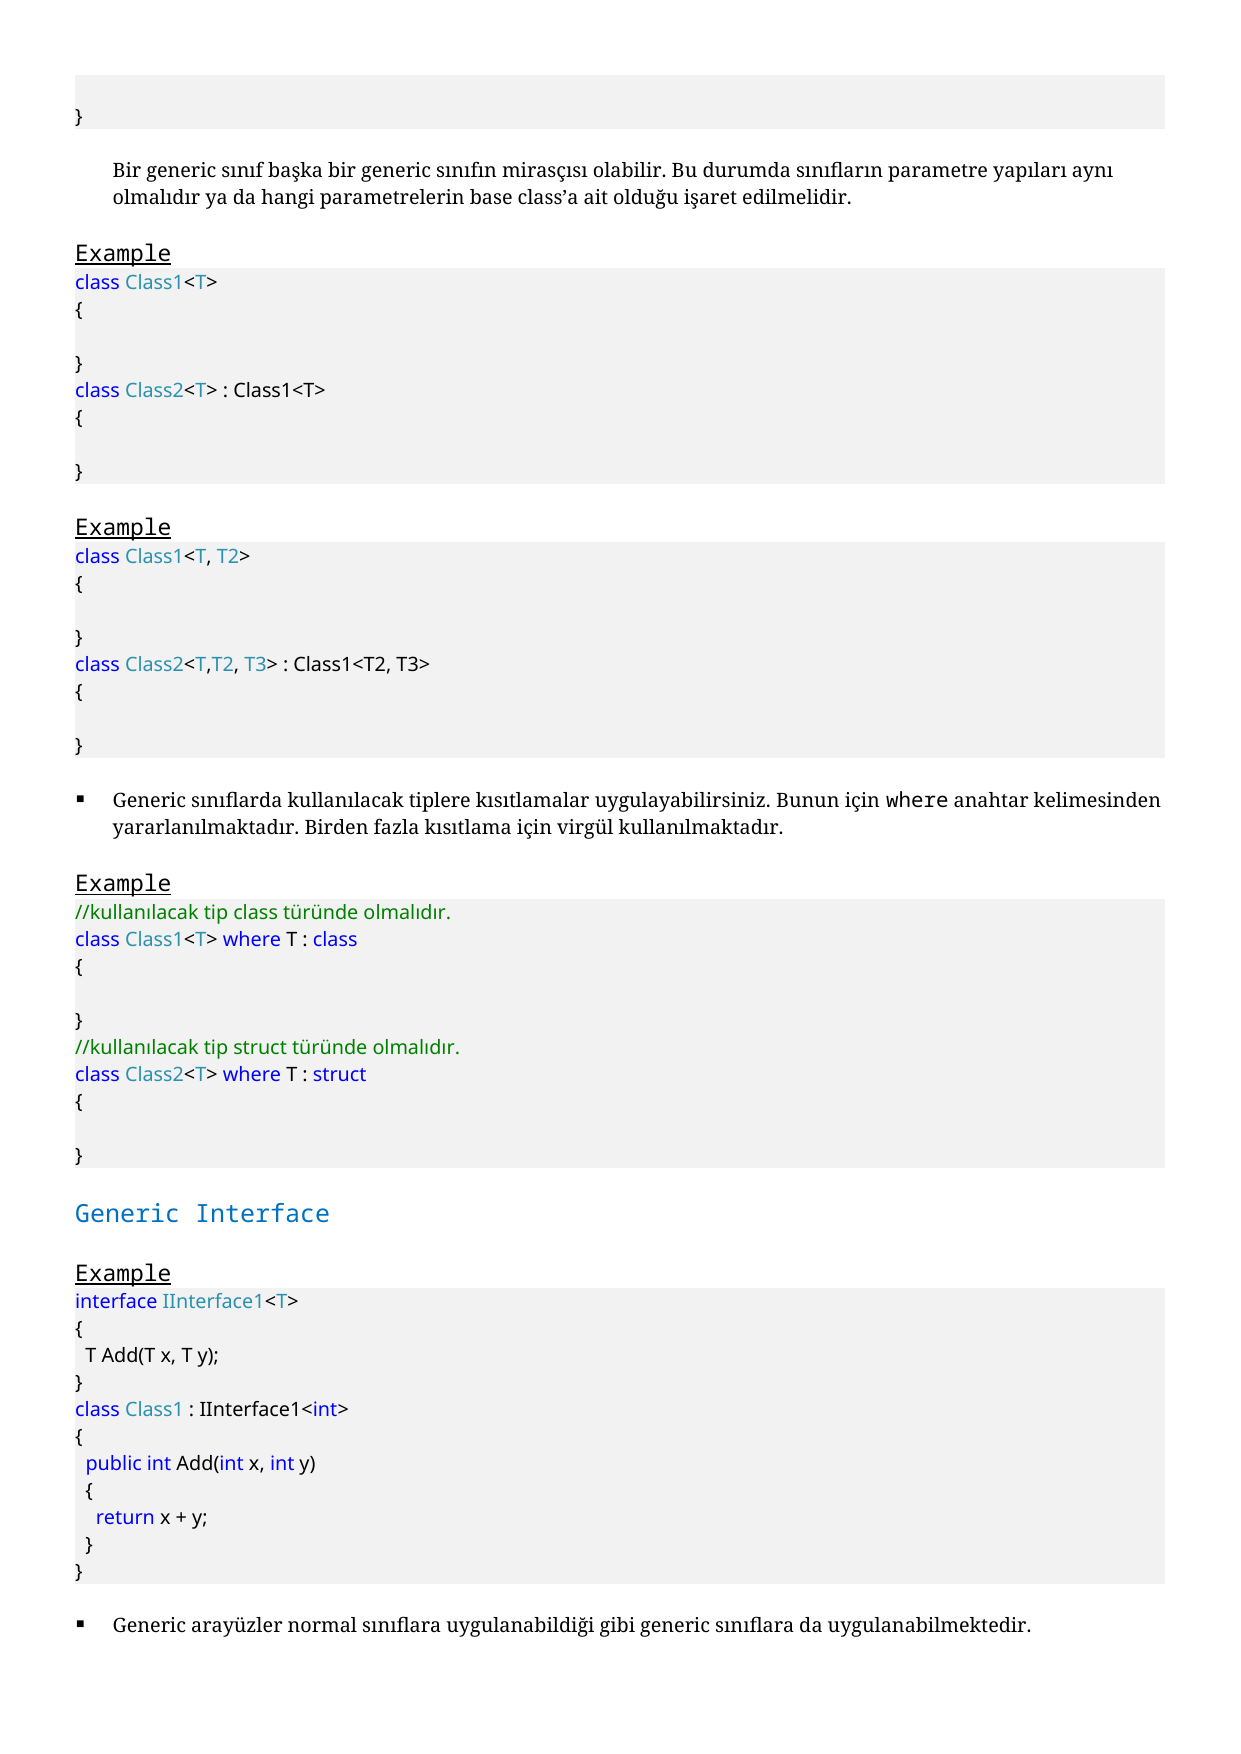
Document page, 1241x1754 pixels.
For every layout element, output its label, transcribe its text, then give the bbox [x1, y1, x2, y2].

text { [75, 295, 1165, 322]
text { [75, 1477, 1165, 1503]
text class Class1<T> [75, 268, 1165, 295]
list Bir generic sınıf başka bir generic sınıfın mirasçısı olabilir. Bu durumda sınıfların parametre yapıları aynı olmalıdır ya da hangi parametrelerin base class’a ait olduğu işaret edilmelidir. [112, 156, 1165, 210]
text Example [75, 237, 1165, 268]
text Example [75, 867, 1165, 899]
text } [75, 623, 1165, 650]
text //kullanılacak tip class türünde olmalıdır. [75, 899, 1165, 926]
text { [75, 677, 1165, 704]
text { [75, 1315, 1165, 1342]
text } [75, 1007, 1165, 1033]
text class Class2<T> where T : struct [75, 1061, 1165, 1087]
text class Class2<T> : Class1<T> [75, 376, 1165, 403]
text public int Add(int x, int y) [75, 1449, 1165, 1477]
text } [75, 102, 1165, 129]
text } [75, 1531, 1165, 1557]
list Generic sınıflarda kullanılacak tiplere kısıtlamalar uygulayabilirsiniz. Bunun için where anahtar kelimesinden yararlanılmaktadır. Birden fazla kısıtlama için virgül kullanılmaktadır. [75, 785, 1165, 840]
text //kullanılacak tip struct türünde olmalıdır. [75, 1033, 1165, 1061]
text { [75, 569, 1165, 596]
text { [75, 1087, 1165, 1114]
text { [75, 953, 1165, 979]
text class Class1<T, T2> [75, 542, 1165, 569]
list Generic arayüzler normal sınıflara uygulanabildiği gibi generic sınıflara da uygulanabilmektedir. [75, 1611, 1165, 1638]
text } [75, 731, 1165, 758]
text class Class1<T> where T : class [75, 926, 1165, 953]
text Generic Interface [75, 1195, 1165, 1229]
text { [75, 403, 1165, 430]
text } [75, 457, 1165, 484]
text } [75, 349, 1165, 376]
text Example [75, 1256, 1165, 1288]
text T Add(T x, T y); [75, 1342, 1165, 1369]
text } [75, 1557, 1165, 1584]
text { [75, 1423, 1165, 1449]
text } [75, 1141, 1165, 1168]
text } [75, 1369, 1165, 1396]
text class Class1 : IInterface1<int> [75, 1396, 1165, 1423]
text class Class2<T,T2, T3> : Class1<T2, T3> [75, 650, 1165, 677]
text return x + y; [75, 1503, 1165, 1531]
text interface IInterface1<T> [75, 1288, 1165, 1315]
text Example [75, 511, 1165, 542]
